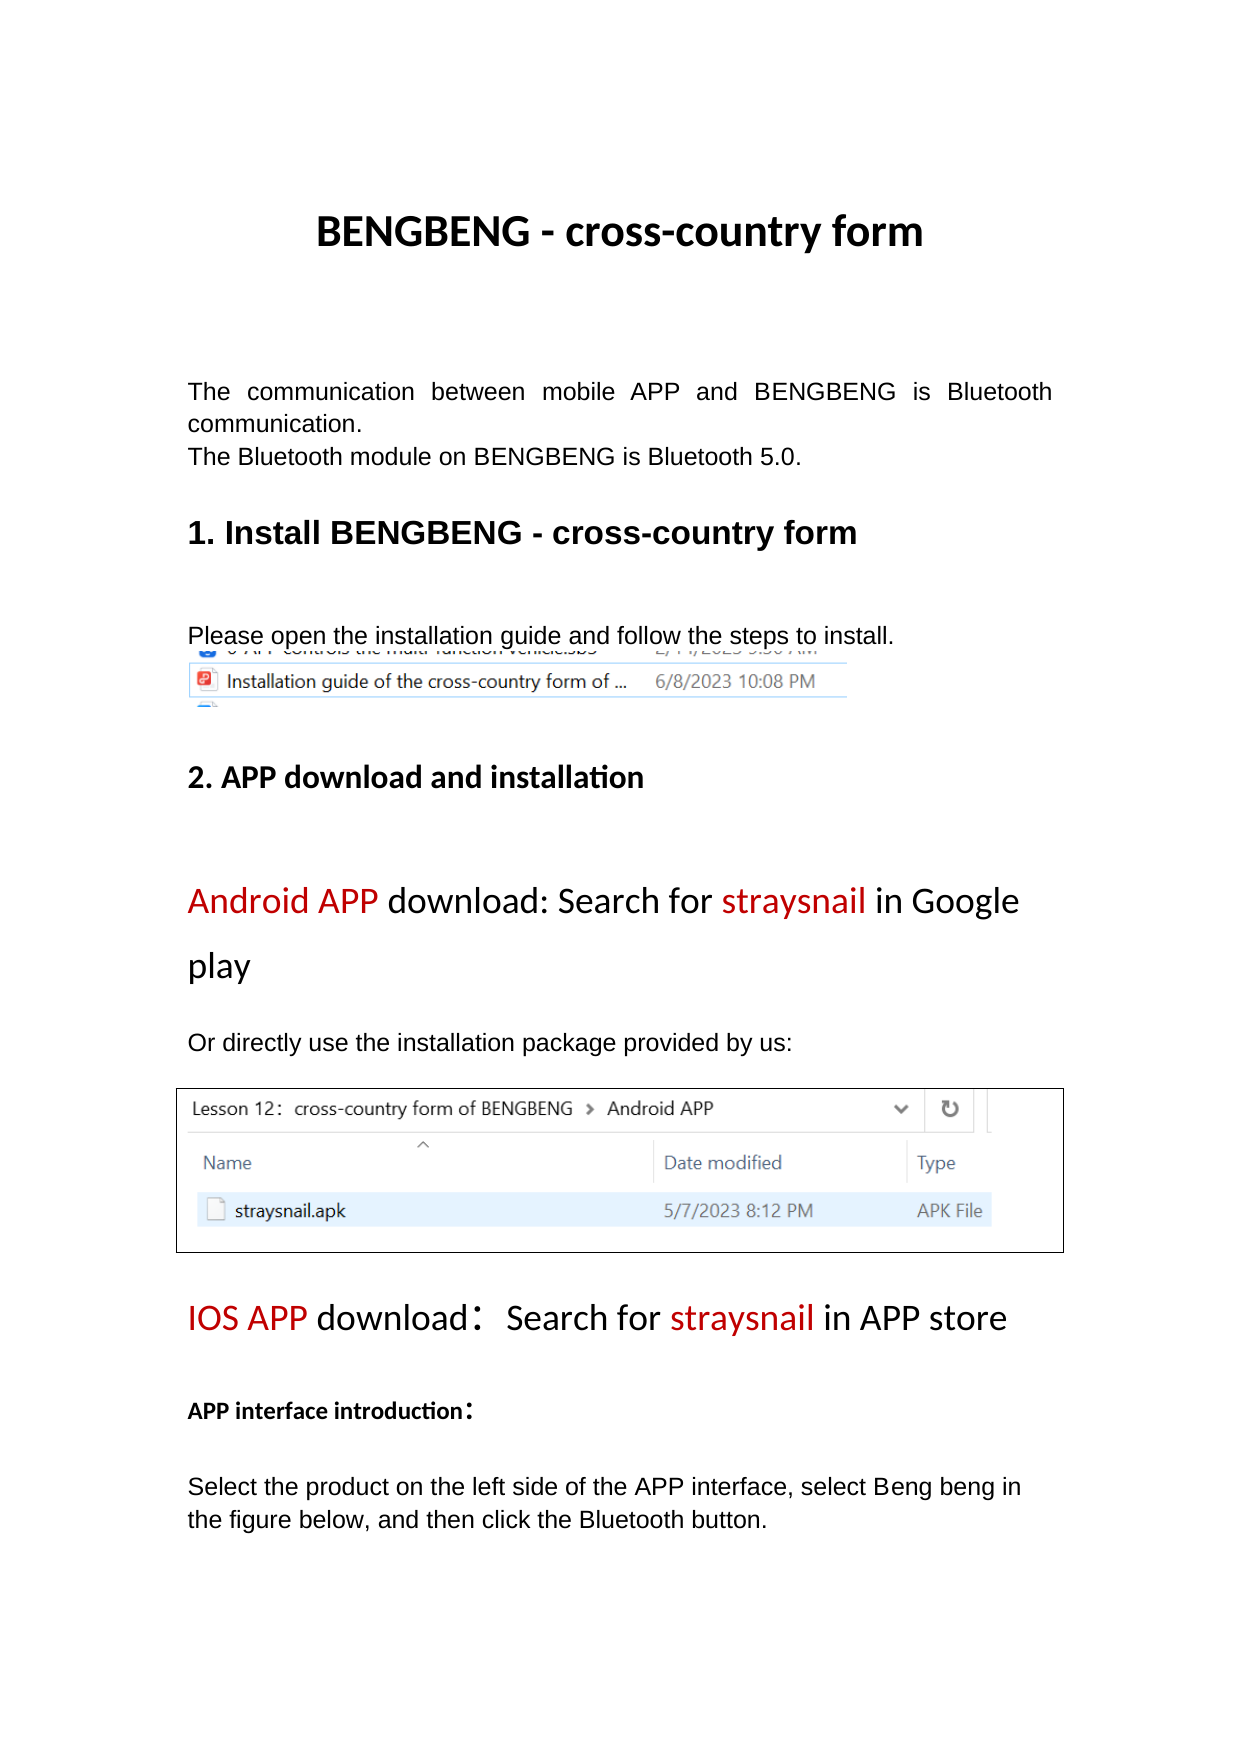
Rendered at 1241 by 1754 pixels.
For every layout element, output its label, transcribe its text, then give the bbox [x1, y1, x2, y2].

list Please open the installation guide and follow the steps to install. [187, 619, 1053, 652]
text Select the product on the left side of the APP interface, select Beng beng in the figure below, and then click the Bluetooth button. [187, 1470, 1053, 1535]
text The communication between mobile APP and BENGBENG is Bluetooth communication. [187, 375, 1053, 440]
table_header [177, 1089, 1063, 1252]
subtitle APP download and installation [187, 744, 1053, 809]
text Or directly use the installation package provided by us: [187, 1026, 1053, 1059]
picture [187, 1089, 992, 1236]
text The Bluetooth module on BENGBENG is Bluetooth 5.0. [187, 440, 1053, 472]
picture [187, 651, 847, 707]
subtitle Install BENGBENG - cross-country form [187, 499, 1053, 564]
text APP interface introduction： [187, 1376, 1053, 1441]
text Android APP download: Search for straysnail in Google play [187, 867, 1053, 997]
subtitle BENGBENG - cross-country form [187, 197, 1053, 262]
text IOS APP download：Search for straysnail in APP store [187, 1282, 1053, 1347]
